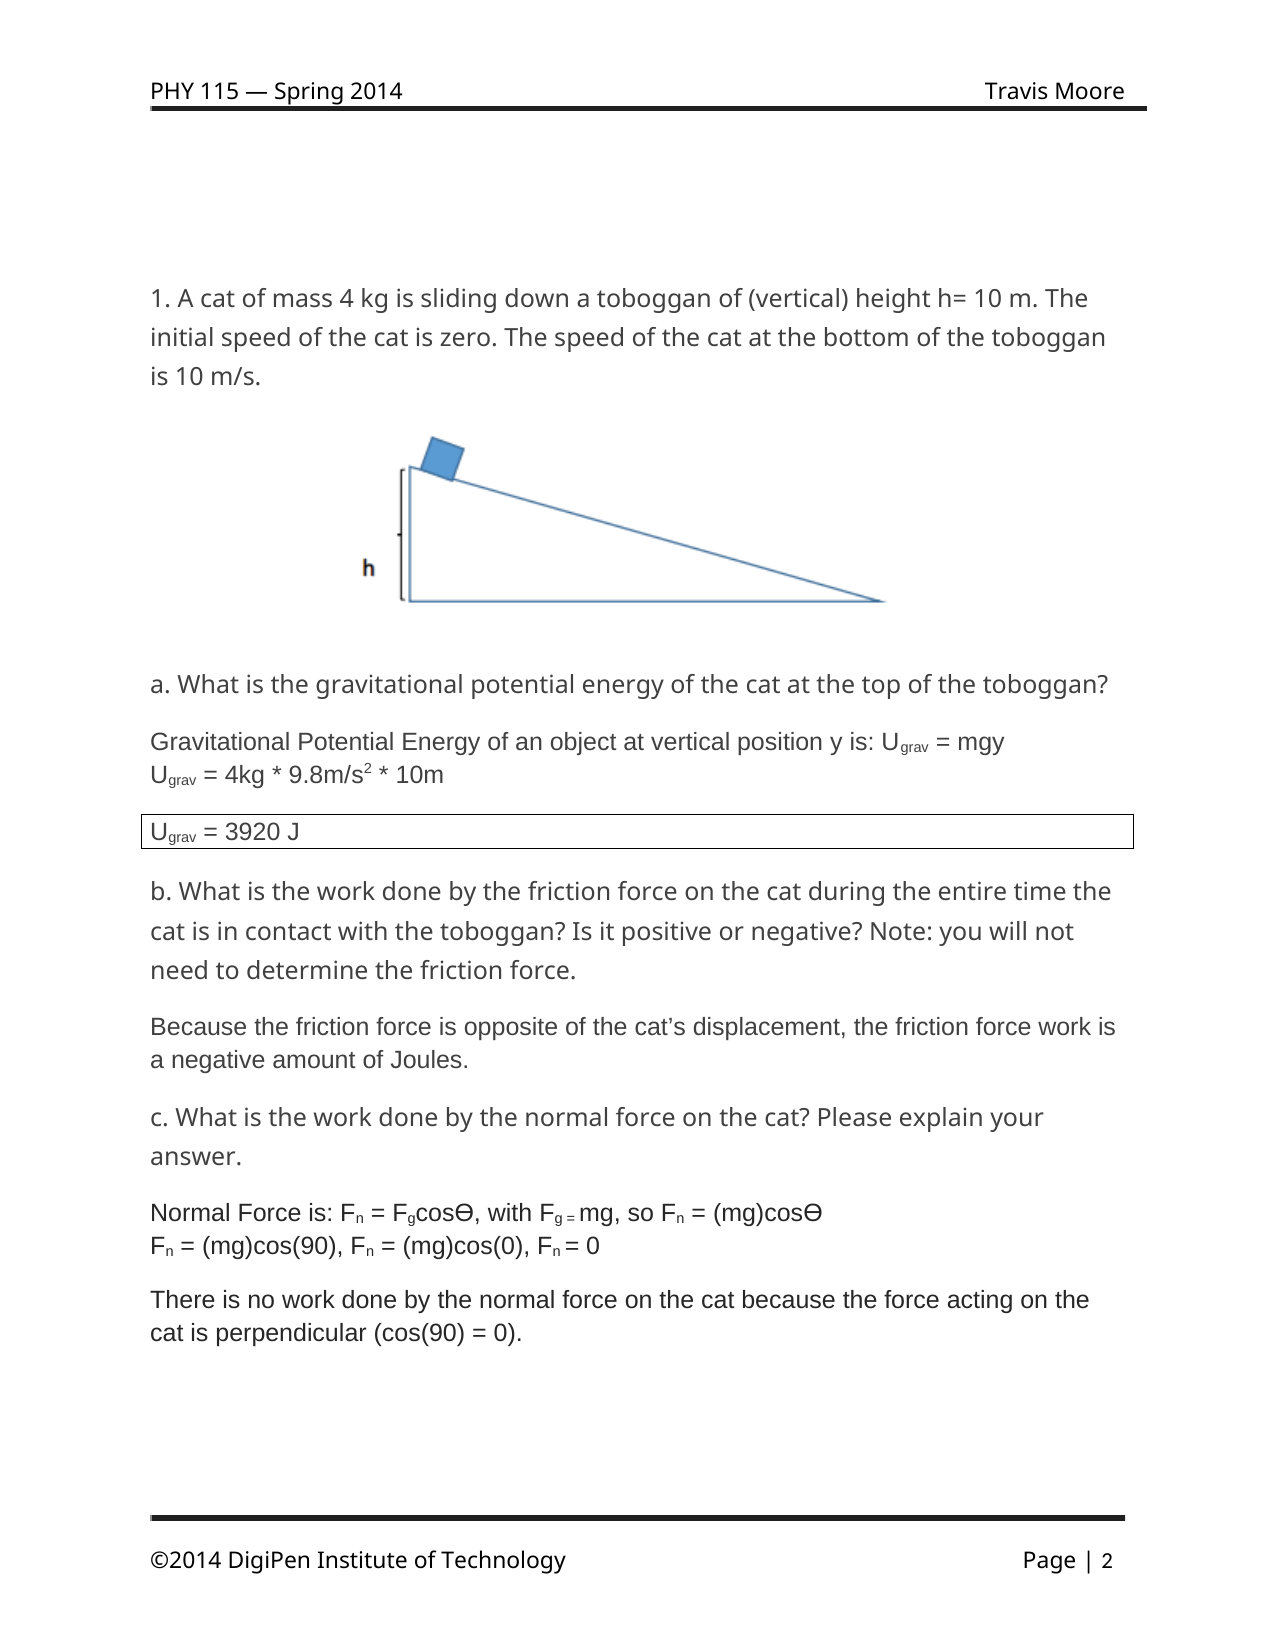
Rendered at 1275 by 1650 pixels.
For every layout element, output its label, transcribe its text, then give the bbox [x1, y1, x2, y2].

text 1. A cat of mass 4 kg is sliding down a toboggan of (vertical) height h= 10 m. The initial speed of the cat is zero. The speed of the cat at the bottom of the toboggan is 10 m/s. [150, 280, 1125, 393]
text c. What is the work done by the normal force on the cat? Please explain your answer. [150, 1099, 1125, 1172]
text Normal Force is: Fn = Fgcosϴ, with Fg = mg, so Fn = (mg)cosϴ Fn = (mg)cos(90), Fn = (mg)cos(0), Fn = 0 [150, 1198, 1125, 1260]
picture [150, 1515, 1125, 1521]
text a. What is the gravitational potential energy of the cat at the top of the toboggan? [150, 667, 1125, 701]
text Because the friction force is opposite of the cat’s displacement, the friction force work is a negative amount of Joules. [150, 1012, 1125, 1074]
picture [343, 418, 932, 642]
text Gravitational Potential Energy of an object at vertical position y is: Ugrav = mgy Ugrav = 4kg * 9.8m/s2 * 10m [150, 727, 1125, 789]
text There is no work done by the normal force on the cat because the force acting on the cat is perpendicular (cos(90) = 0). [150, 1285, 1125, 1347]
text Ugrav = 3920 J [142, 815, 1133, 848]
text b. What is the work done by the friction force on the cat during the entire time the cat is in contact with the toboggan? Is it positive or negative? Note: you will not need to determine the friction force. [150, 874, 1125, 986]
picture [150, 106, 1147, 111]
